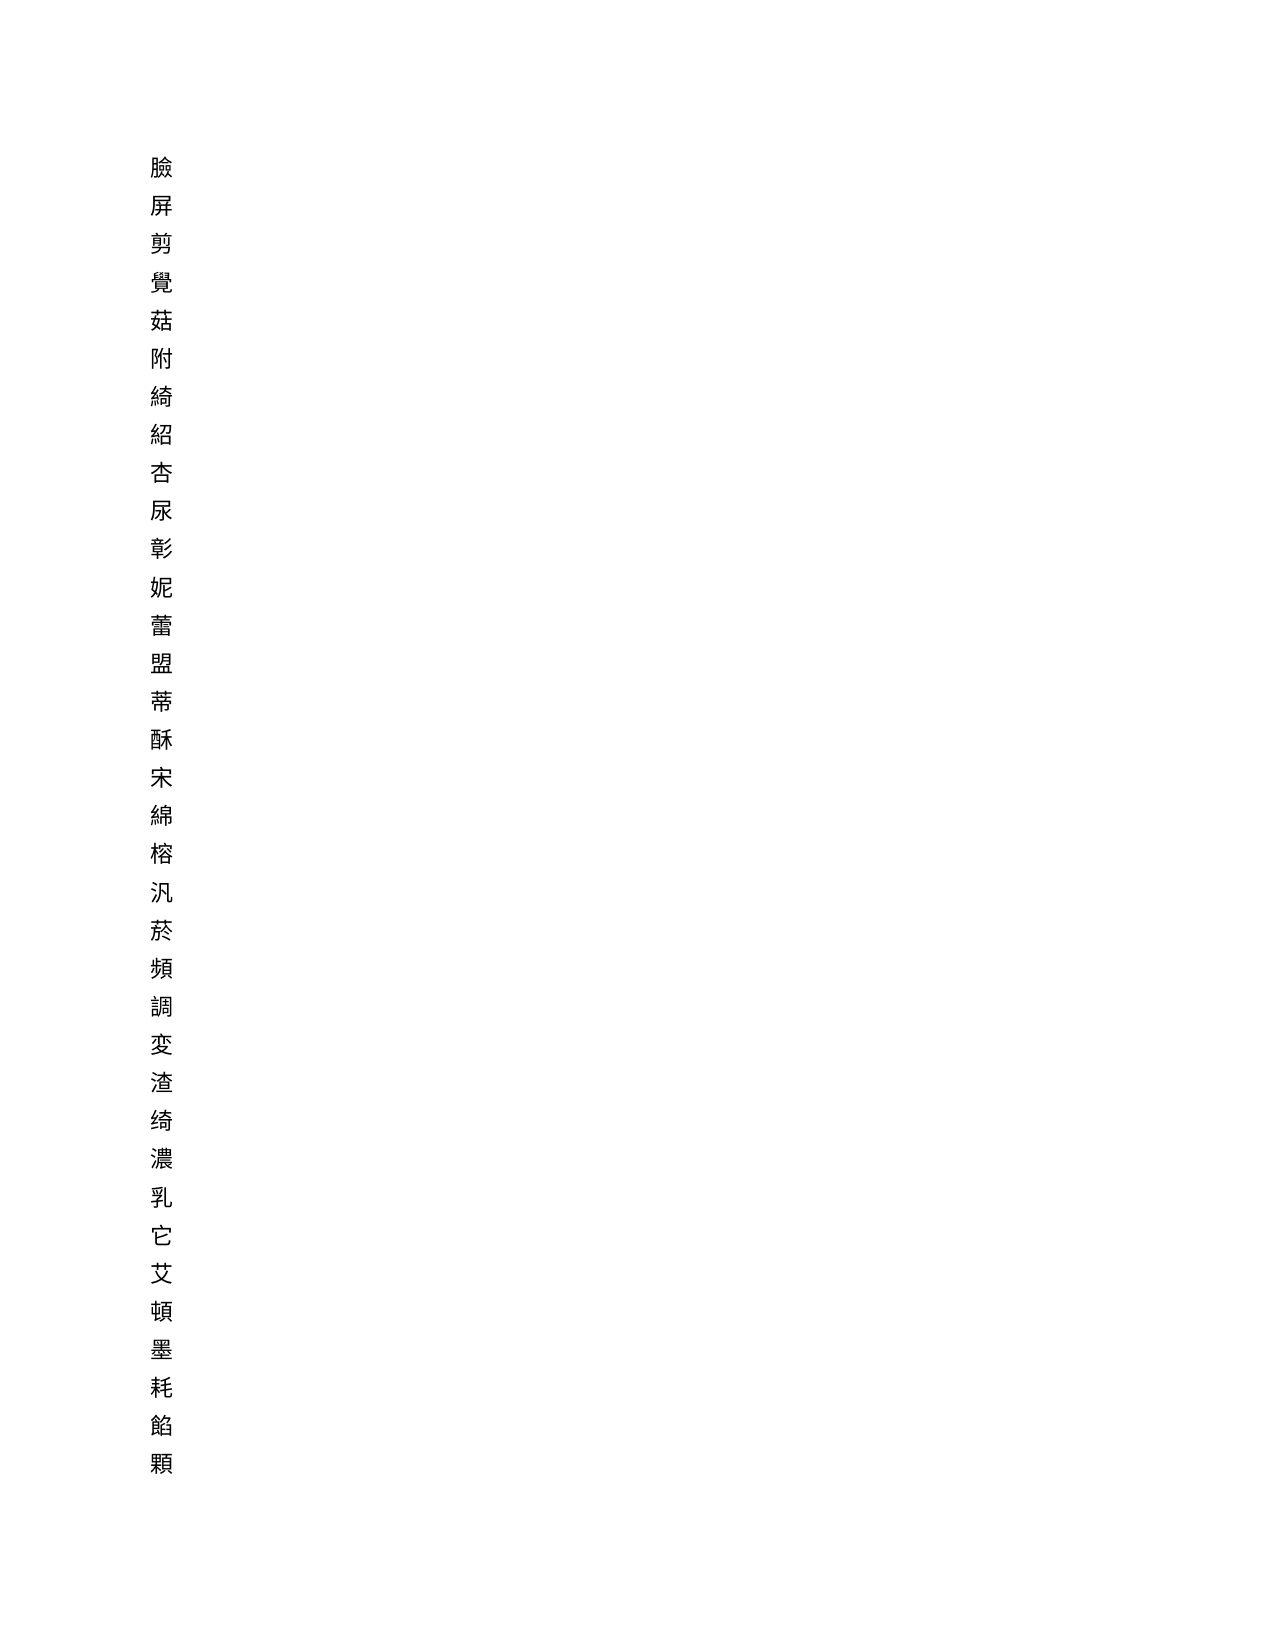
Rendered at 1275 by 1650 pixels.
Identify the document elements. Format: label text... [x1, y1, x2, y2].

text 耗 [150, 1370, 1125, 1403]
text 附 [150, 341, 1125, 374]
text 妮 [150, 569, 1125, 603]
text 屏 [150, 188, 1125, 221]
text 彰 [150, 531, 1125, 564]
text 紹 [150, 417, 1125, 450]
text 濃 [150, 1141, 1125, 1174]
text 変 [150, 1027, 1125, 1060]
text 調 [150, 989, 1125, 1022]
text 渣 [150, 1065, 1125, 1098]
text 宋 [150, 760, 1125, 793]
text 餡 [150, 1408, 1125, 1441]
text 剪 [150, 226, 1125, 259]
text 綺 [150, 379, 1125, 412]
text 它 [150, 1217, 1125, 1251]
text 榕 [150, 836, 1125, 869]
text 頻 [150, 951, 1125, 984]
text 蒂 [150, 684, 1125, 717]
text 臉 [150, 150, 1125, 183]
text 菇 [150, 302, 1125, 336]
text 墨 [150, 1332, 1125, 1365]
text 蕾 [150, 607, 1125, 641]
text 乳 [150, 1179, 1125, 1213]
text 绮 [150, 1103, 1125, 1136]
text 綿 [150, 798, 1125, 831]
text 頓 [150, 1294, 1125, 1327]
text 顆 [150, 1446, 1125, 1479]
text 覺 [150, 264, 1125, 298]
text 尿 [150, 493, 1125, 526]
text 菸 [150, 912, 1125, 946]
text 杏 [150, 455, 1125, 488]
text 酥 [150, 722, 1125, 755]
text 盟 [150, 646, 1125, 679]
text 艾 [150, 1256, 1125, 1289]
text 汎 [150, 874, 1125, 908]
